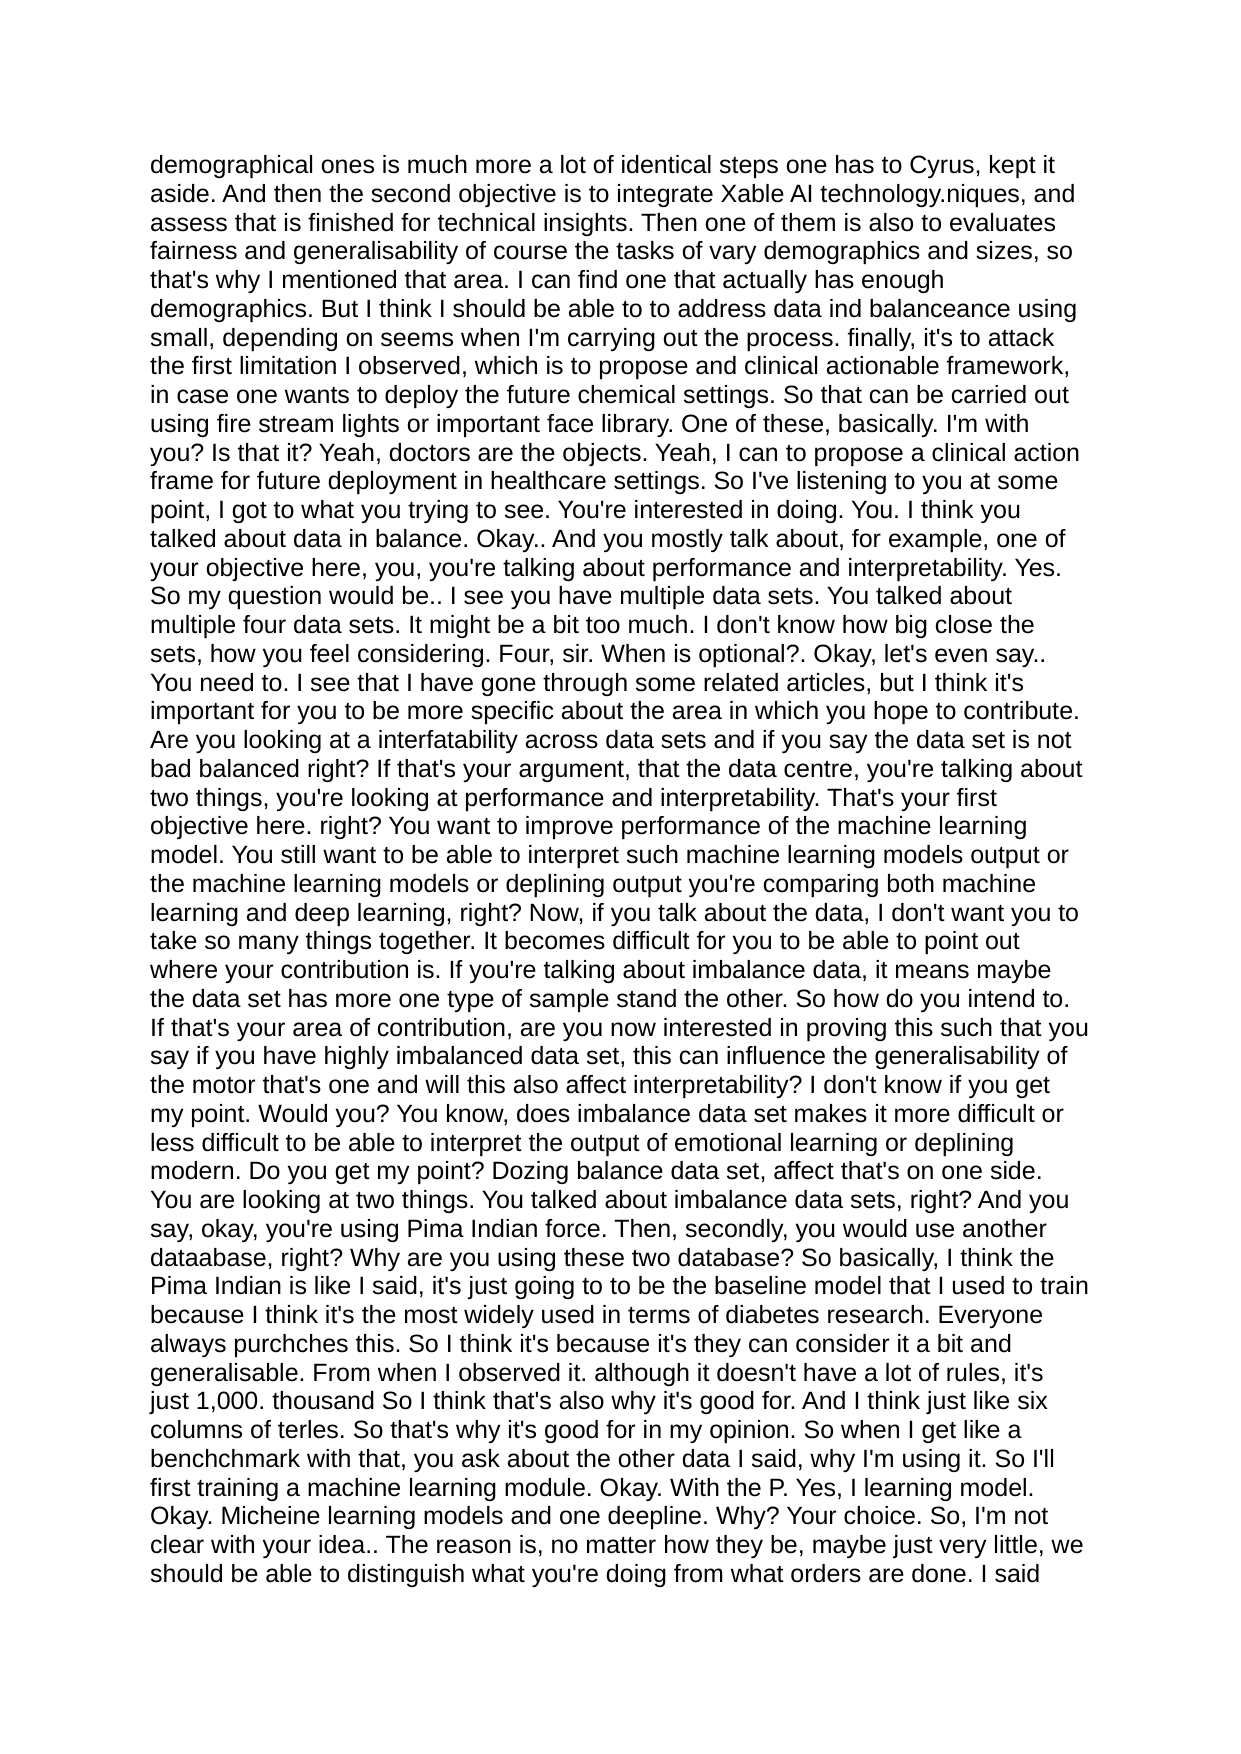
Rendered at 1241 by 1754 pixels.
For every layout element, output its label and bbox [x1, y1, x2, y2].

text [150, 150, 1090, 1587]
